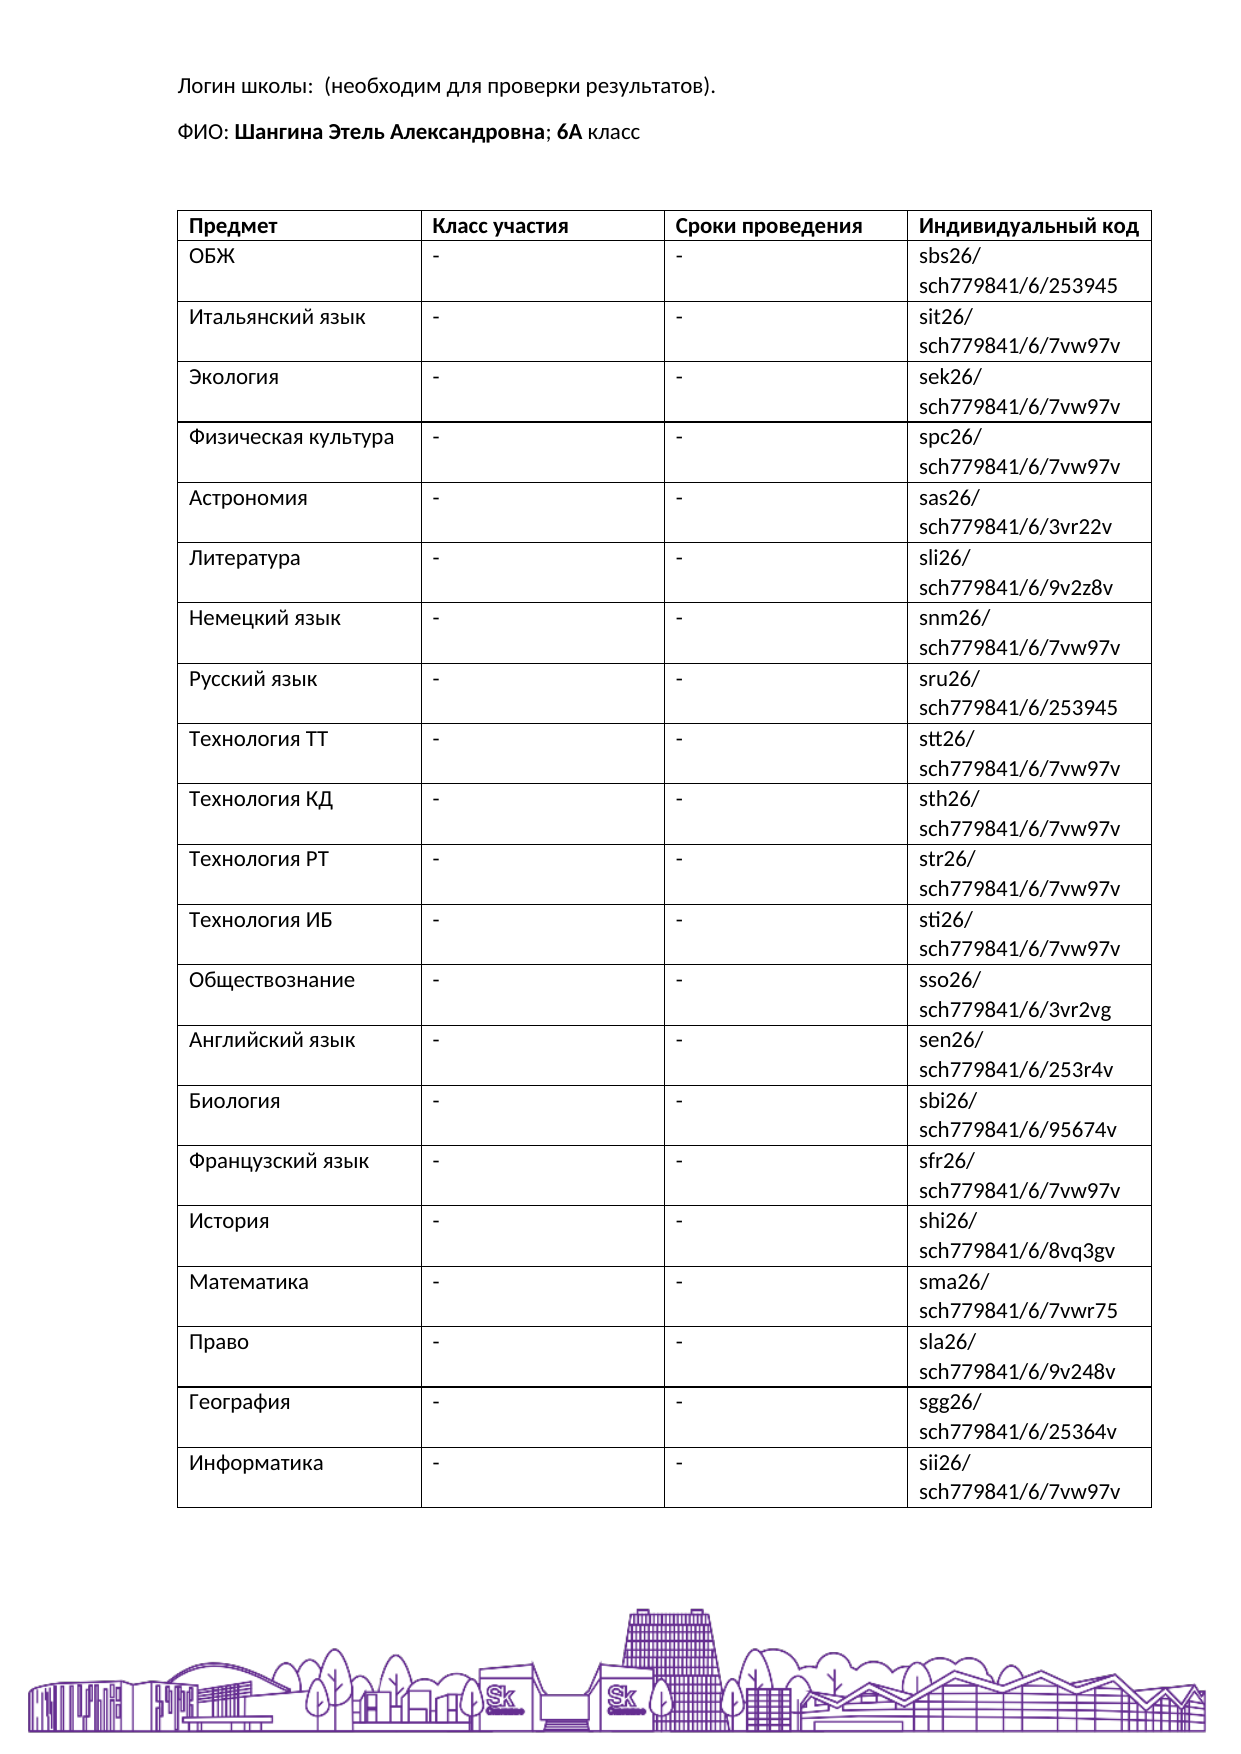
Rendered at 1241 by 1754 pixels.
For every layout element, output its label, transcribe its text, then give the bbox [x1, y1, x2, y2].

table_cell - [422, 543, 664, 602]
table_cell - [665, 1026, 907, 1085]
table_cell str26/sch779841/6/7vw97v [908, 845, 1151, 904]
table_cell - [422, 1448, 664, 1507]
table_cell - [665, 1267, 907, 1326]
table_cell Экология [178, 362, 421, 421]
table_cell sgg26/sch779841/6/25364v [908, 1388, 1151, 1447]
table_cell Русский язык [178, 664, 421, 723]
table_cell - [665, 1086, 907, 1145]
table_cell sit26/sch779841/6/7vw97v [908, 302, 1151, 361]
table_cell - [665, 543, 907, 602]
table_cell География [178, 1388, 421, 1447]
table_cell - [422, 724, 664, 783]
table_cell - [665, 965, 907, 1024]
table_cell - [665, 664, 907, 723]
table_cell - [665, 1327, 907, 1386]
table_cell Астрономия [178, 483, 421, 542]
table_cell - [665, 1448, 907, 1507]
table_cell Технология РТ [178, 845, 421, 904]
table_cell sru26/sch779841/6/253945 [908, 664, 1151, 723]
table_cell - [665, 1146, 907, 1205]
table_cell sma26/sch779841/6/7vwr75 [908, 1267, 1151, 1326]
table_cell Информатика [178, 1448, 421, 1507]
table_cell Технология ИБ [178, 905, 421, 964]
table_cell sii26/sch779841/6/7vw97v [908, 1448, 1151, 1507]
table_cell Обществознание [178, 965, 421, 1024]
table_cell История [178, 1206, 421, 1266]
table_cell - [665, 1388, 907, 1447]
table_cell - [422, 784, 664, 843]
table_cell Французский язык [178, 1146, 421, 1205]
table_cell Технология ТТ [178, 724, 421, 783]
table_cell sbi26/sch779841/6/95674v [908, 1086, 1151, 1145]
table_cell sso26/sch779841/6/3vr2vg [908, 965, 1151, 1024]
table_cell sfr26/sch779841/6/7vw97v [908, 1146, 1151, 1205]
table_cell Литература [178, 543, 421, 602]
table_cell sas26/sch779841/6/3vr22v [908, 483, 1151, 542]
table_cell Право [178, 1327, 421, 1386]
table_cell - [422, 905, 664, 964]
table_cell sti26/sch779841/6/7vw97v [908, 905, 1151, 964]
text Логин школы: (необходим для проверки результатов). [177, 71, 1152, 99]
table_cell - [422, 1267, 664, 1326]
table_cell - [422, 1388, 664, 1447]
table_cell - [665, 302, 907, 361]
table_cell - [422, 423, 664, 482]
text ФИО: Шангина Этель Александровна; 6A класс [177, 117, 1152, 145]
table_cell stt26/sch779841/6/7vw97v [908, 724, 1151, 783]
table_cell shi26/sch779841/6/8vq3gv [908, 1206, 1151, 1266]
table_cell - [422, 1146, 664, 1205]
table_cell Немецкий язык [178, 603, 421, 663]
table_header Предмет [178, 211, 421, 240]
table_cell sek26/sch779841/6/7vw97v [908, 362, 1151, 421]
table_cell Физическая культура [178, 423, 421, 482]
table_cell snm26/sch779841/6/7vw97v [908, 603, 1151, 663]
table_header Индивидуальный код [908, 211, 1151, 240]
table_cell - [422, 1086, 664, 1145]
table_cell - [665, 603, 907, 663]
table_cell - [422, 1327, 664, 1386]
table_cell sbs26/sch779841/6/253945 [908, 241, 1151, 301]
table_cell Биология [178, 1086, 421, 1145]
table_cell - [422, 1026, 664, 1085]
table_cell sla26/sch779841/6/9v248v [908, 1327, 1151, 1386]
table_cell sen26/sch779841/6/253r4v [908, 1026, 1151, 1085]
table_cell - [665, 724, 907, 783]
table_cell sli26/sch779841/6/9v2z8v [908, 543, 1151, 602]
table_cell - [422, 362, 664, 421]
table_header Класс участия [422, 211, 664, 240]
table_cell Математика [178, 1267, 421, 1326]
table_cell - [665, 845, 907, 904]
table_cell ОБЖ [178, 241, 421, 301]
table_cell spc26/sch779841/6/7vw97v [908, 423, 1151, 482]
table_header Сроки проведения [665, 211, 907, 240]
table_cell - [422, 241, 664, 301]
table_cell - [422, 664, 664, 723]
table_cell - [665, 1206, 907, 1266]
table_cell - [665, 423, 907, 482]
table_cell Итальянский язык [178, 302, 421, 361]
table_cell - [422, 302, 664, 361]
table_cell - [665, 784, 907, 843]
table_cell - [422, 483, 664, 542]
table_cell - [422, 845, 664, 904]
table_cell - [665, 905, 907, 964]
table_cell - [422, 603, 664, 663]
table_cell - [422, 965, 664, 1024]
table_cell - [422, 1206, 664, 1266]
table_cell sth26/sch779841/6/7vw97v [908, 784, 1151, 843]
table_cell - [665, 362, 907, 421]
table_cell - [665, 241, 907, 301]
table_cell Технология КД [178, 784, 421, 843]
table_cell - [665, 483, 907, 542]
table_cell Английский язык [178, 1026, 421, 1085]
